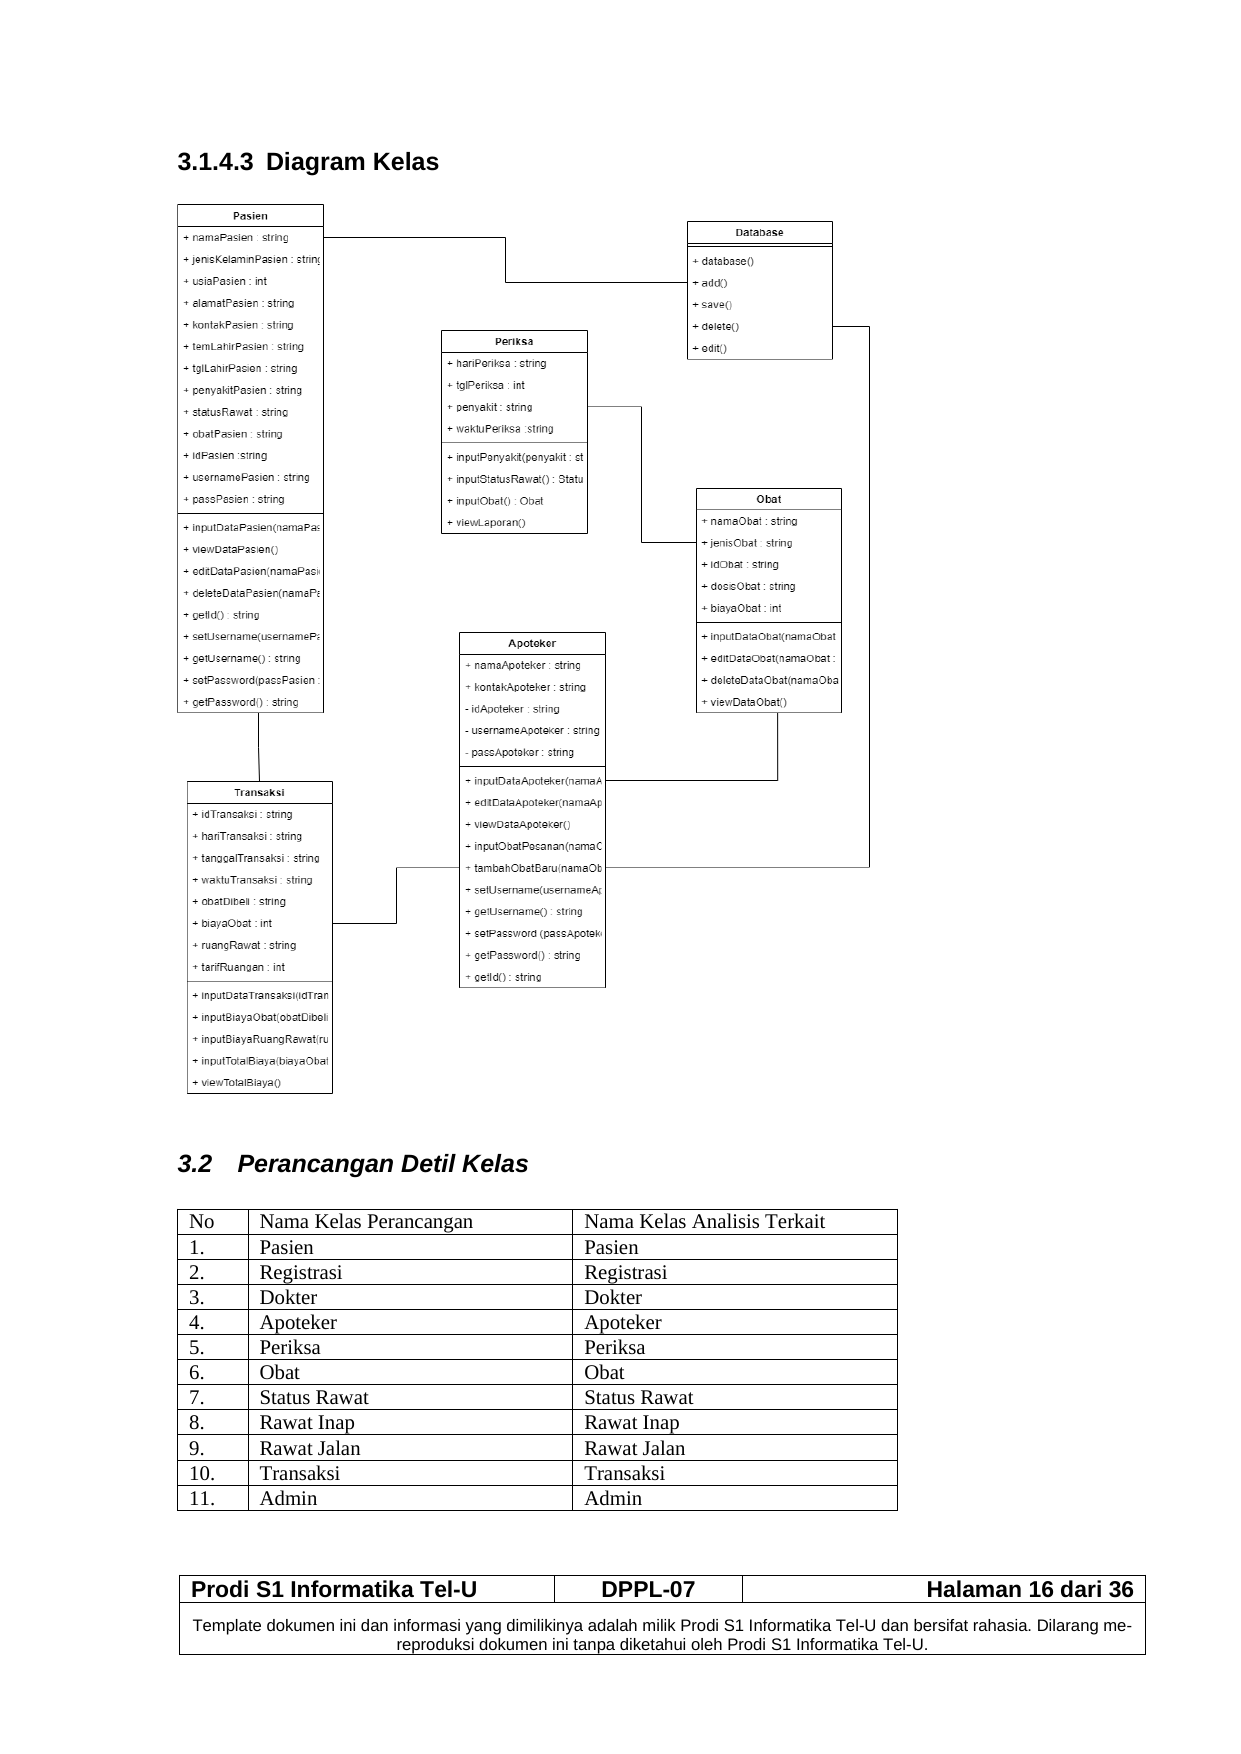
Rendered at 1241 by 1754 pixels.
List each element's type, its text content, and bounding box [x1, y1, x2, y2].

table_header Nama Kelas Analisis Terkait [573, 1210, 897, 1233]
table_cell Pasien [249, 1235, 572, 1259]
table_cell Admin [249, 1486, 572, 1510]
table_cell Registrasi [249, 1260, 572, 1284]
table_cell Rawat Inap [573, 1410, 897, 1434]
list Diagram Kelas [177, 147, 1122, 176]
table_cell Obat [573, 1360, 897, 1384]
table_cell 8. [178, 1410, 248, 1434]
table_cell Status Rawat [249, 1385, 572, 1409]
table_cell Pasien [573, 1235, 897, 1259]
table_cell 4. [178, 1310, 248, 1334]
table_cell Periksa [249, 1335, 572, 1359]
table_cell 3. [178, 1285, 248, 1309]
table_cell Rawat Jalan [573, 1435, 897, 1459]
table_cell Obat [249, 1360, 572, 1384]
table_cell Registrasi [573, 1260, 897, 1284]
table_cell Transaksi [573, 1461, 897, 1484]
table_header Nama Kelas Perancangan [249, 1210, 572, 1233]
table_cell Status Rawat [573, 1385, 897, 1409]
subtitle Perancangan Detil Kelas [177, 1149, 1122, 1178]
table_cell 7. [178, 1385, 248, 1409]
picture [177, 204, 871, 1096]
table_cell Rawat Inap [249, 1410, 572, 1434]
table_cell Apoteker [249, 1310, 572, 1334]
table_header No [178, 1210, 248, 1233]
table_cell Dokter [573, 1285, 897, 1309]
table_cell Admin [573, 1486, 897, 1510]
table_cell 11. [178, 1486, 248, 1510]
table_cell Rawat Jalan [249, 1435, 572, 1459]
table_cell Apoteker [573, 1310, 897, 1334]
table_cell 2. [178, 1260, 248, 1284]
table_cell 9. [178, 1435, 248, 1459]
table_cell 6. [178, 1360, 248, 1384]
table_cell 5. [178, 1335, 248, 1359]
table_cell Dokter [249, 1285, 572, 1309]
table_cell 1. [178, 1235, 248, 1259]
table_cell Transaksi [249, 1461, 572, 1484]
table_cell Periksa [573, 1335, 897, 1359]
table_cell 10. [178, 1461, 248, 1484]
